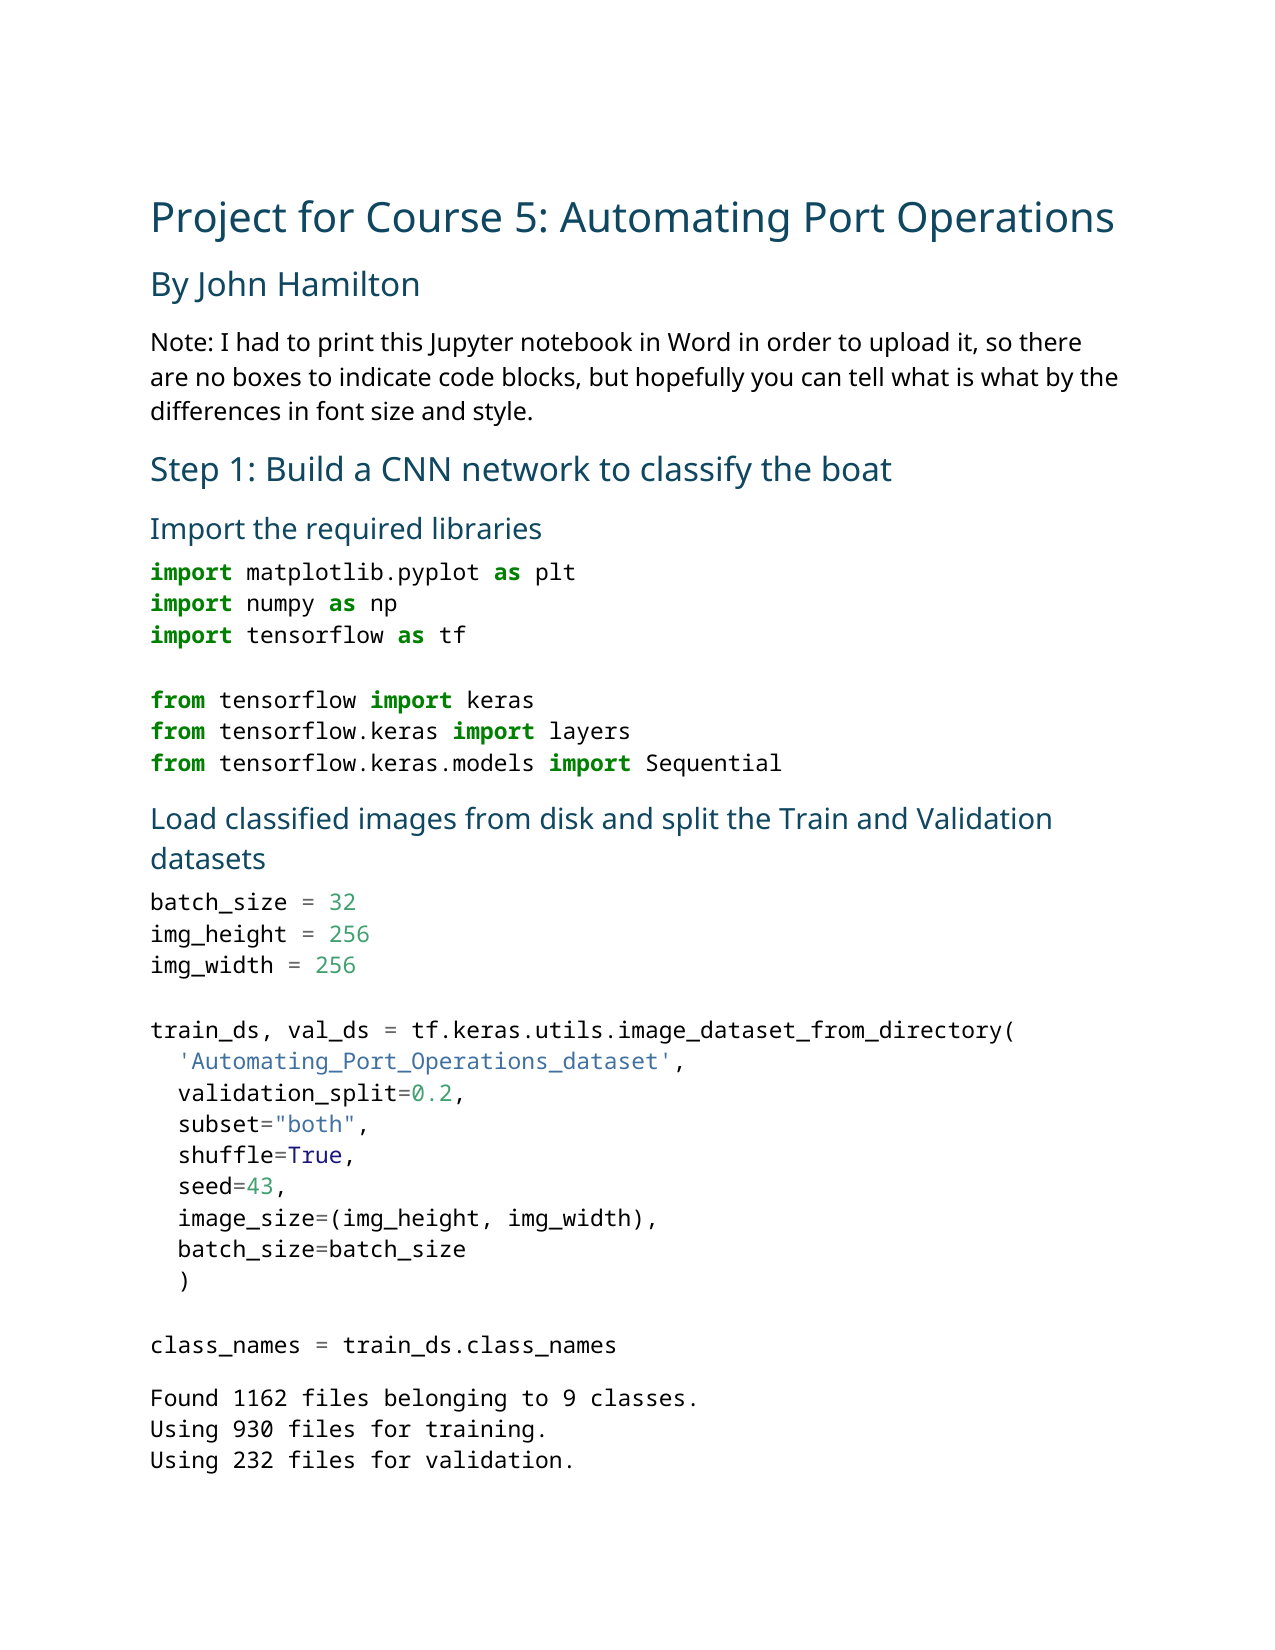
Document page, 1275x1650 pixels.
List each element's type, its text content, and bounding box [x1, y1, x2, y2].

subtitle Project for Course 5: Automating Port Operations [150, 187, 1125, 244]
subtitle Load classified images from disk and split the Train and Validation datasets [150, 798, 1125, 878]
text batch_size = 32 img_height = 256 img_width = 256 train_ds, val_ds = tf.keras.utils.image_dataset_from_directory( 'Automating_Port_Operations_dataset', validation_split=0.2, subset="both", shuffle=True, seed=43, image_size=(img_height, img_width), batch_size=batch_size ) class_names = train_ds.class_names [150, 886, 1125, 1361]
text Found 1162 files belonging to 9 classes. Using 930 files for training. Using 232 files for validation. [150, 1381, 1125, 1475]
subtitle Import the required libraries [150, 508, 1125, 548]
text Note: I had to print this Jupyter notebook in Word in order to upload it, so there are no boxes to indicate code blocks, but hopefully you can tell what is what by the differences in font size and style. [150, 325, 1125, 427]
subtitle By John Hamilton [150, 261, 1125, 306]
text import matplotlib.pyplot as plt import numpy as np import tensorflow as tf from tensorflow import keras from tensorflow.keras import layers from tensorflow.keras.models import Sequential [150, 556, 1125, 778]
subtitle Step 1: Build a CNN network to classify the boat [150, 446, 1125, 491]
